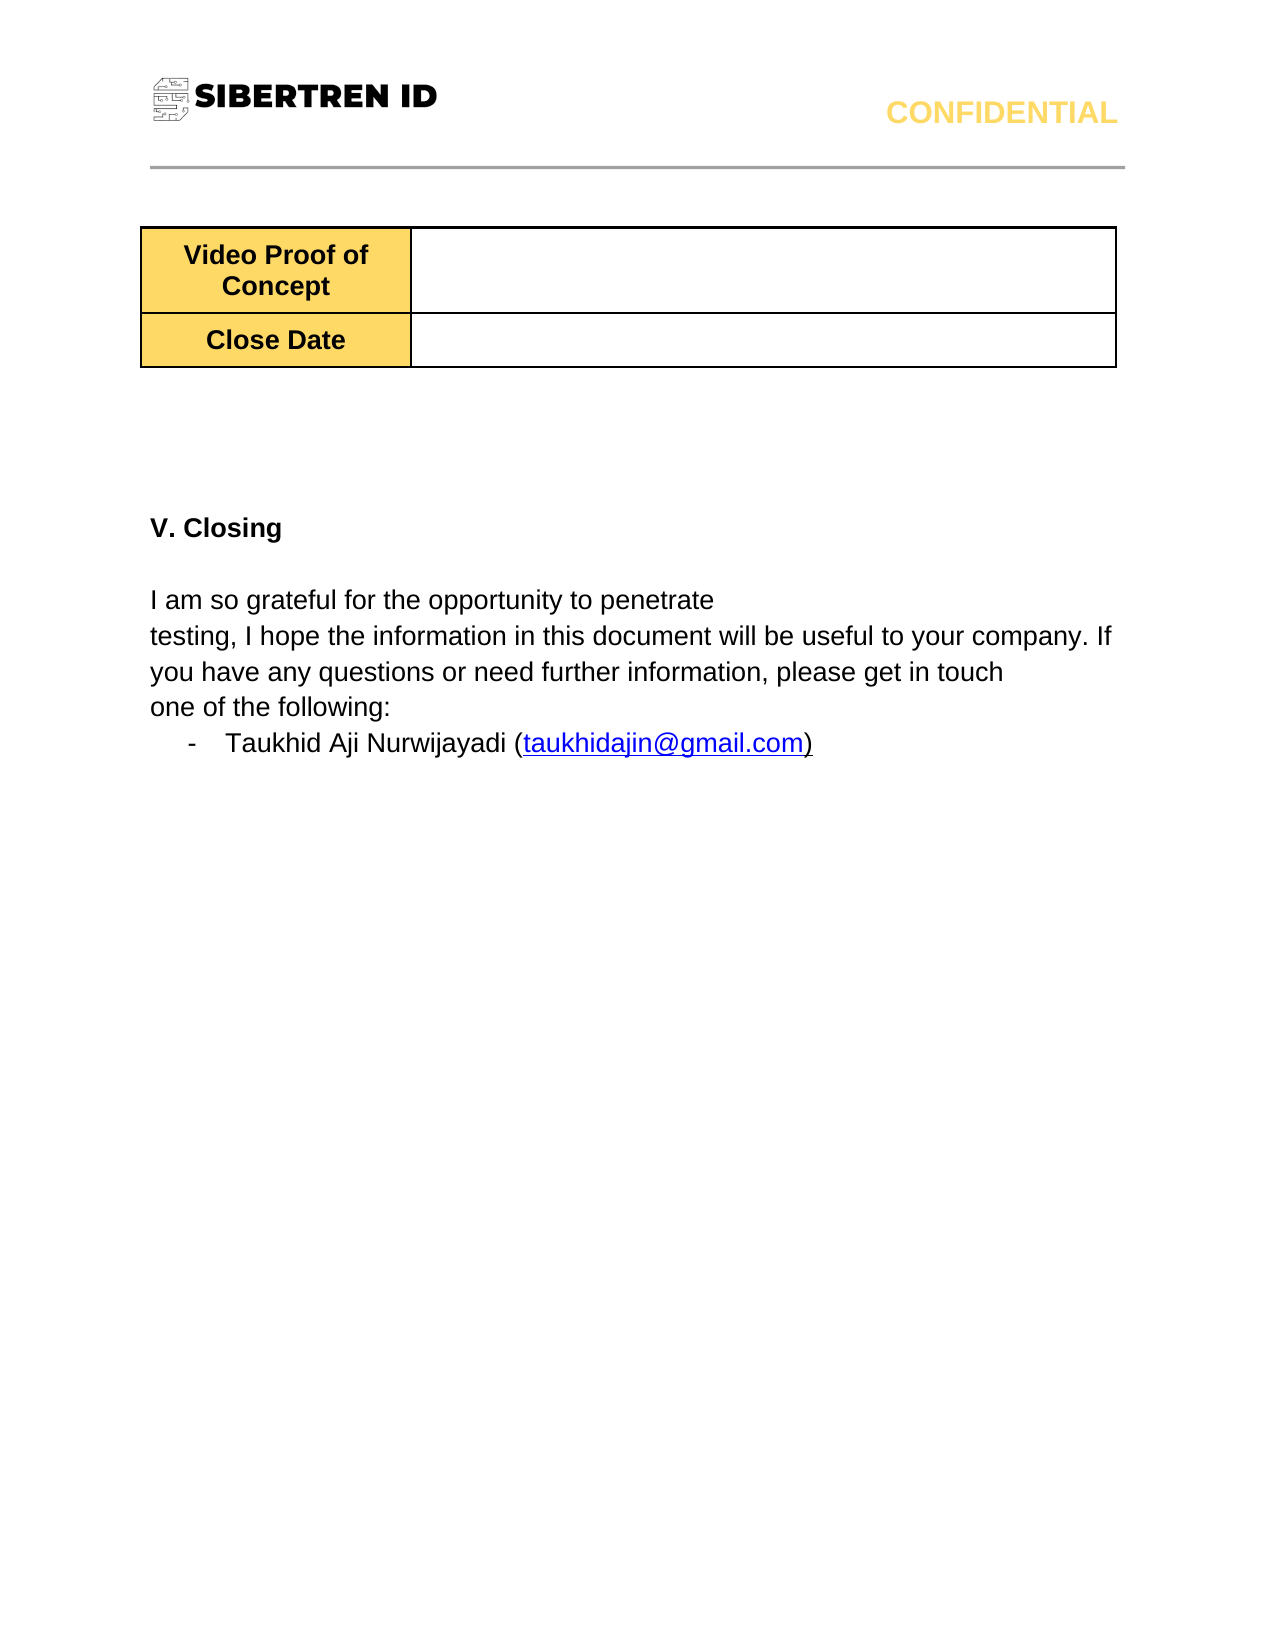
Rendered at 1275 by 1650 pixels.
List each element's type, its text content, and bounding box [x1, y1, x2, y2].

table_cell [412, 229, 1115, 312]
picture [150, 75, 440, 124]
table_cell Video Proof of Concept [142, 229, 410, 312]
text I am so grateful for the opportunity to penetrate [150, 584, 1125, 615]
text one of the following: [150, 691, 1125, 723]
text testing, I hope the information in this document will be useful to your company. If you have any questions or need further information, please get in touch [150, 619, 1125, 687]
table_cell [412, 314, 1115, 366]
table_cell Close Date [142, 314, 410, 366]
list Taukhid Aji Nurwijayadi (taukhidajin@gmail.com) [187, 727, 1125, 759]
text V. Closing [150, 512, 1125, 543]
